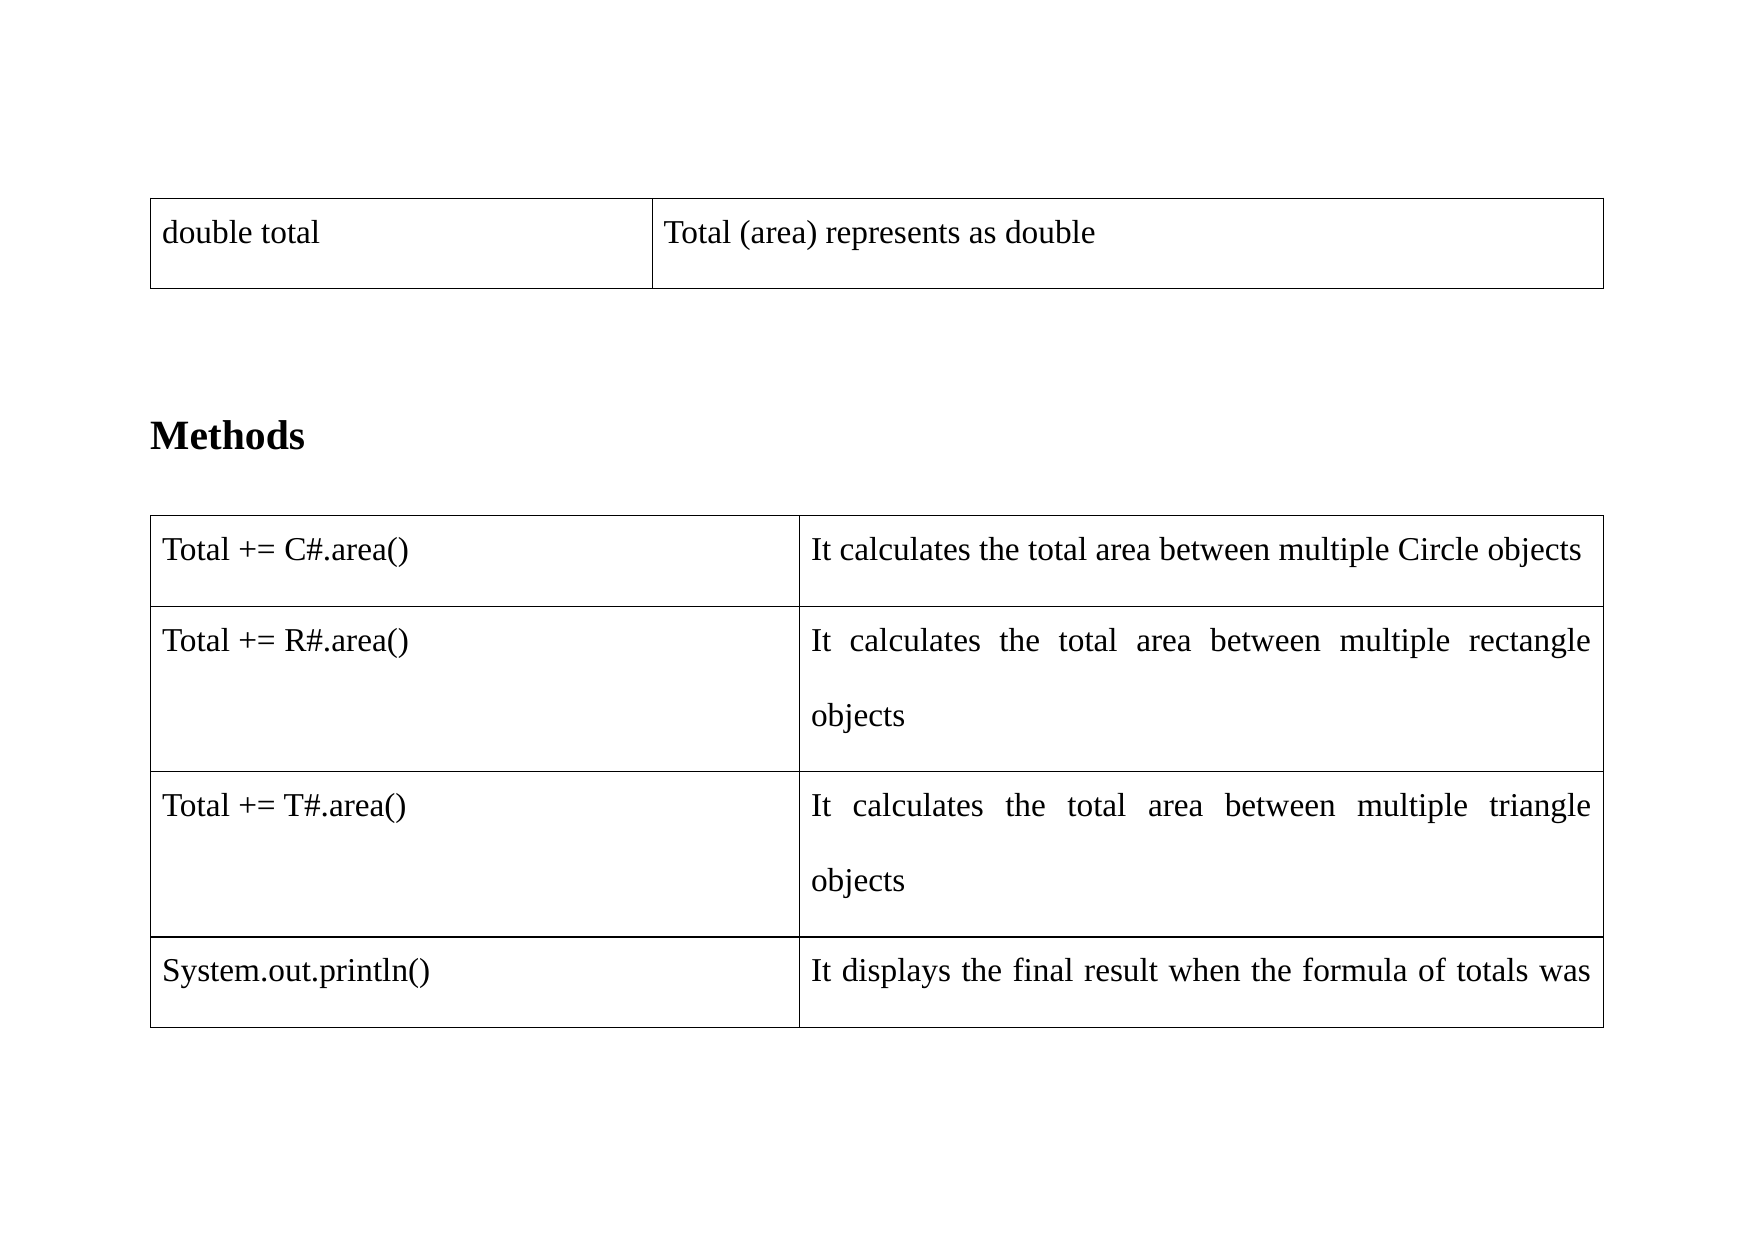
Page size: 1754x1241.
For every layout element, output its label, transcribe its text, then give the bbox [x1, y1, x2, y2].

text Methods [150, 402, 1604, 467]
table_cell double total [151, 199, 652, 288]
table_cell It calculates the total area between multiple triangle objects [800, 772, 1603, 936]
table_cell Total += R#.area() [151, 607, 799, 771]
table_cell It calculates the total area between multiple rectangle objects [800, 607, 1603, 771]
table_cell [800, 938, 1603, 1027]
table_header It calculates the total area between multiple Circle objects [800, 516, 1603, 606]
table_header Total += C#.area() [151, 516, 799, 606]
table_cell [151, 938, 799, 1027]
table_cell Total (area) represents as double [653, 199, 1603, 288]
table_cell Total += T#.area() [151, 772, 799, 936]
